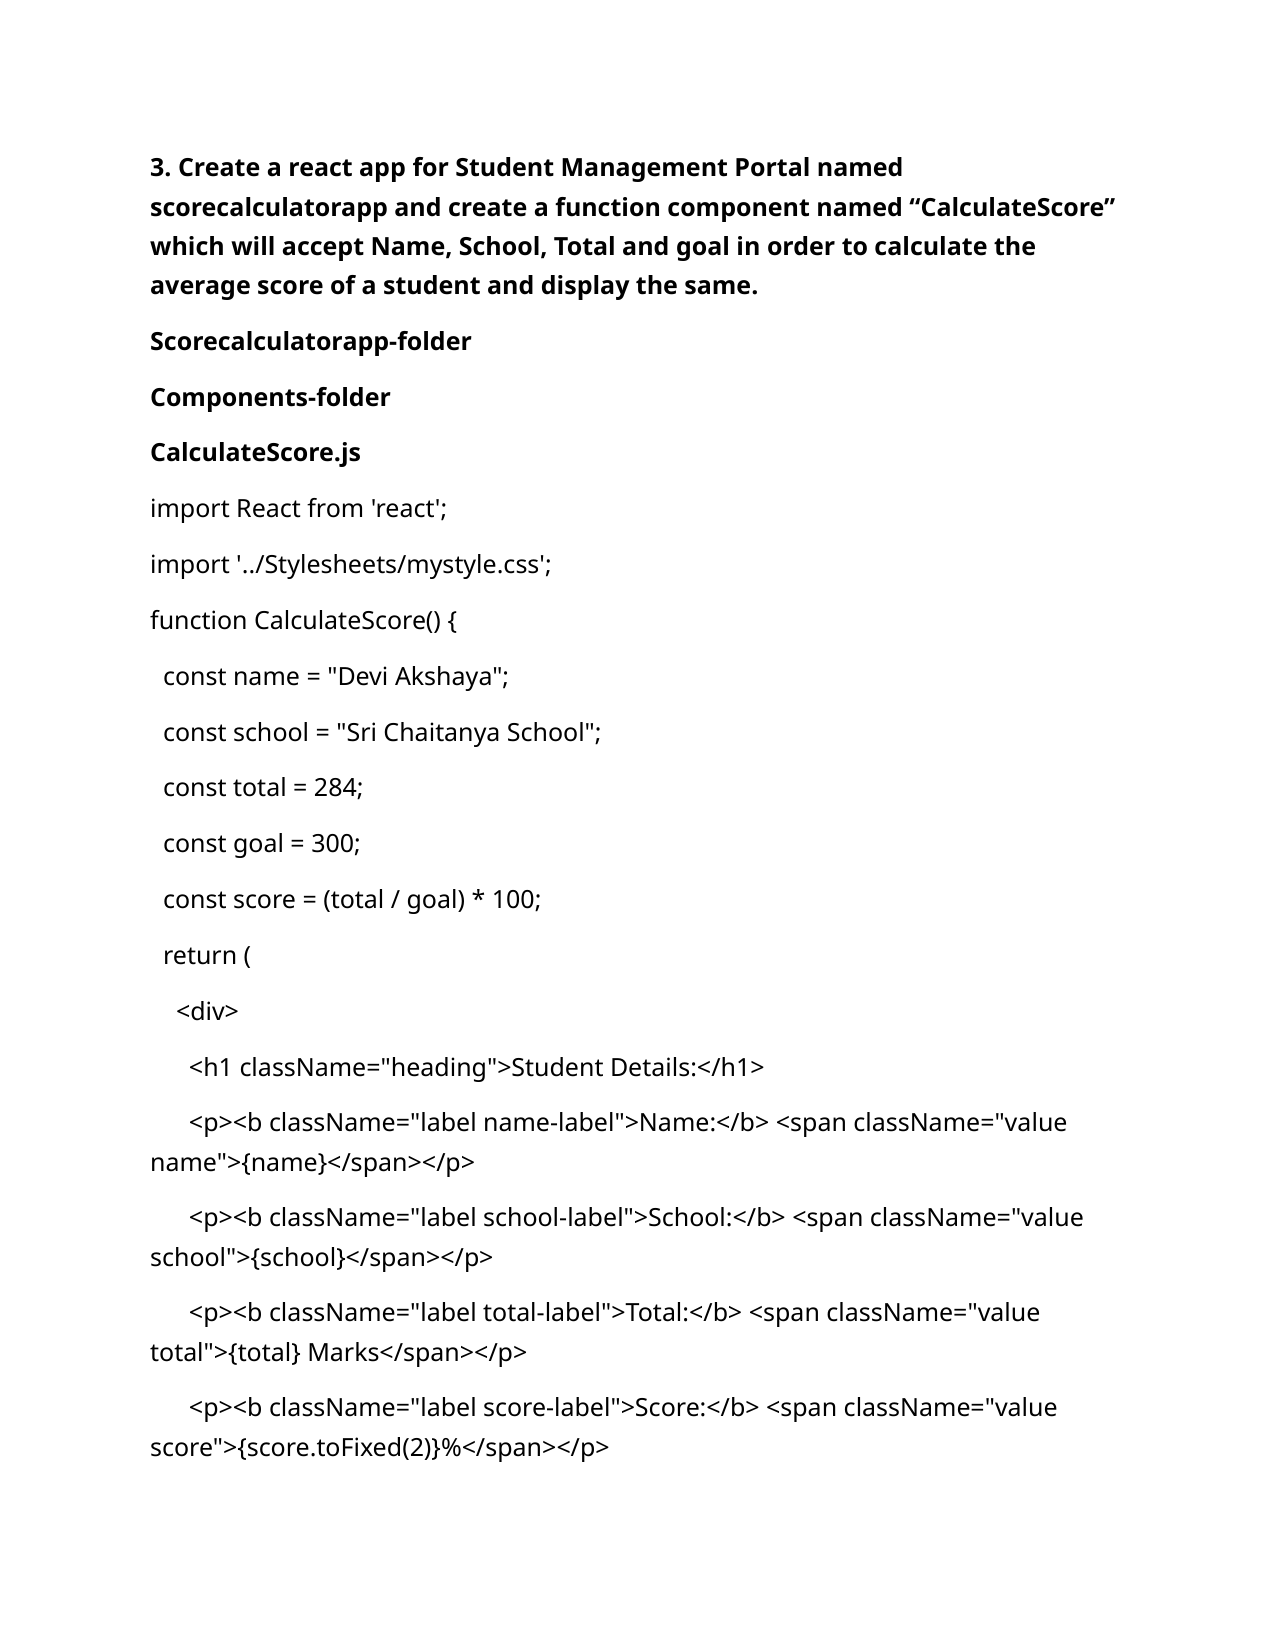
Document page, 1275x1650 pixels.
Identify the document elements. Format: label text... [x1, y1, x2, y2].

text <p><b className="label name-label">Name:</b> <span className="value name">{name}</span></p> [150, 1105, 1125, 1178]
text Scorecalculatorapp-folder [150, 323, 1125, 357]
text function CalculateScore() { [150, 602, 1125, 637]
text CalculateScore.js [150, 435, 1125, 469]
text import '../Stylesheets/mystyle.css'; [150, 547, 1125, 581]
text Components-folder [150, 379, 1125, 413]
text <div> [150, 993, 1125, 1027]
text 3. Create a react app for Student Management Portal named scorecalculatorapp and create a function component named “CalculateScore” which will accept Name, School, Total and goal in order to calculate the average score of a student and display the same. [150, 150, 1125, 302]
text <p><b className="label school-label">School:</b> <span className="value school">{school}</span></p> [150, 1200, 1125, 1273]
text import React from 'react'; [150, 491, 1125, 525]
text const school = "Sri Chaitanya School"; [150, 714, 1125, 748]
text <p><b className="label total-label">Total:</b> <span className="value total">{total} Marks</span></p> [150, 1295, 1125, 1368]
text <p><b className="label score-label">Score:</b> <span className="value score">{score.toFixed(2)}%</span></p> [150, 1390, 1125, 1463]
text const name = "Devi Akshaya"; [150, 658, 1125, 692]
text const score = (total / goal) * 100; [150, 882, 1125, 916]
text <h1 className="heading">Student Details:</h1> [150, 1049, 1125, 1083]
text const goal = 300; [150, 826, 1125, 860]
text return ( [150, 937, 1125, 972]
text const total = 284; [150, 770, 1125, 804]
